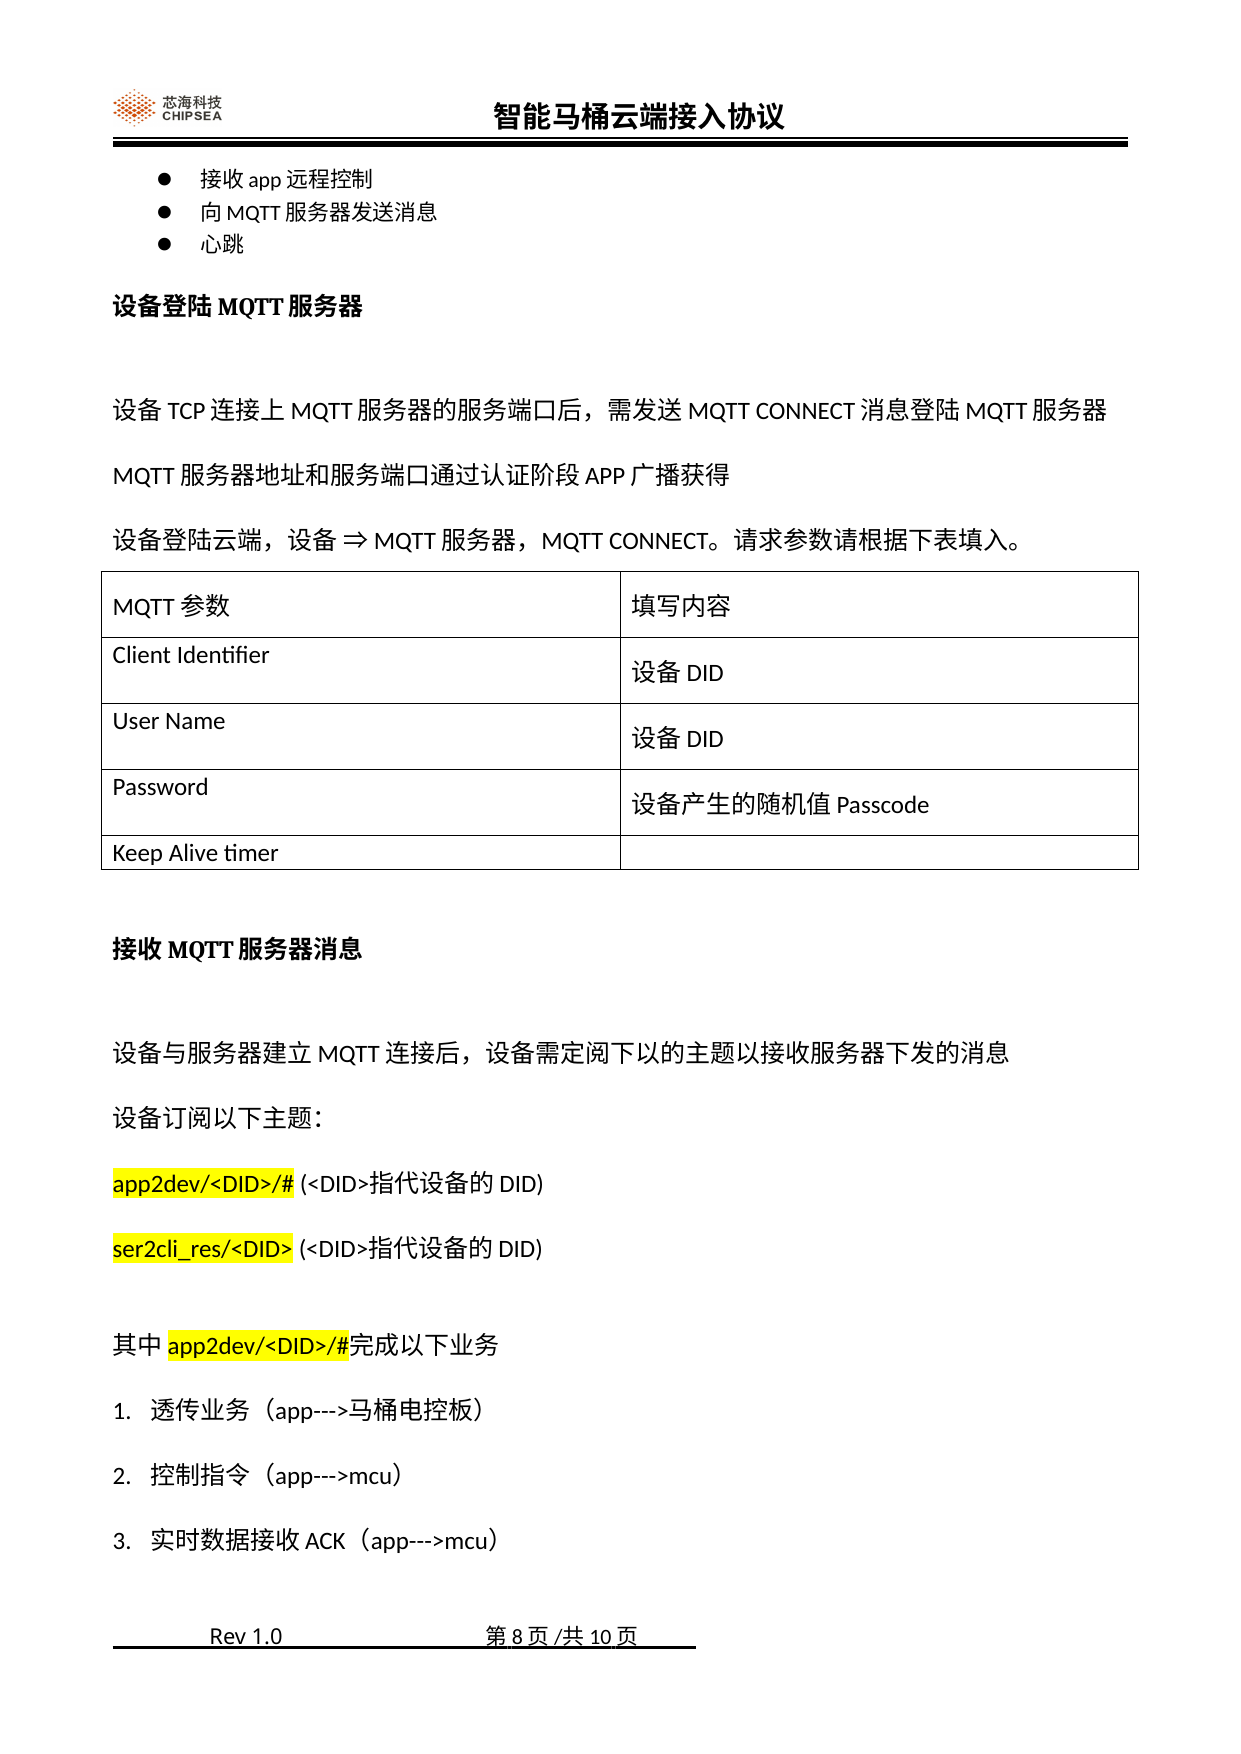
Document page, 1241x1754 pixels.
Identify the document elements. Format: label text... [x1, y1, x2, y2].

list 控制指令（app--->mcu） [112, 1441, 1128, 1506]
table_cell Keep Alive timer [102, 836, 620, 869]
list 接收app远程控制 [156, 162, 1128, 194]
text 设备与服务器建立MQTT连接后，设备需定阅下以的主题以接收服务器下发的消息 [112, 1019, 1128, 1084]
text app2dev/<DID>/# (<DID>指代设备的DID) [112, 1149, 1128, 1214]
table_cell Client Identifier [102, 638, 620, 703]
list 心跳 [156, 227, 1128, 259]
table_cell User Name [102, 704, 620, 769]
table_header MQTT参数 [102, 572, 620, 637]
text 设备登陆云端，设备 ⇒ MQTT服务器，MQTT CONNECT。请求参数请根据下表填入。 [112, 506, 1128, 571]
text 设备订阅以下主题： [112, 1084, 1128, 1149]
subtitle 接收MQTT服务器消息 [112, 915, 1128, 980]
table_header 填写内容 [621, 572, 1138, 637]
table_cell [621, 836, 1138, 869]
table_cell 设备DID [621, 638, 1138, 703]
table_cell Password [102, 770, 620, 835]
text 其中app2dev/<DID>/#完成以下业务 [112, 1311, 1128, 1376]
text ser2cli_res/<DID> (<DID>指代设备的DID) [112, 1214, 1128, 1279]
table_cell 设备产生的随机值Passcode [621, 770, 1138, 835]
text 设备TCP连接上MQTT服务器的服务端口后，需发送MQTT CONNECT消息登陆MQTT服务器 [112, 376, 1128, 441]
list 透传业务（app--->马桶电控板） [112, 1376, 1128, 1441]
text MQTT服务器地址和服务端口通过认证阶段APP广播获得 [112, 441, 1128, 506]
list 实时数据接收ACK（app--->mcu） [112, 1506, 1128, 1571]
subtitle 设备登陆MQTT服务器 [112, 272, 1128, 337]
picture [112, 88, 223, 127]
table_cell 设备DID [621, 704, 1138, 769]
list 向MQTT服务器发送消息 [156, 194, 1128, 227]
